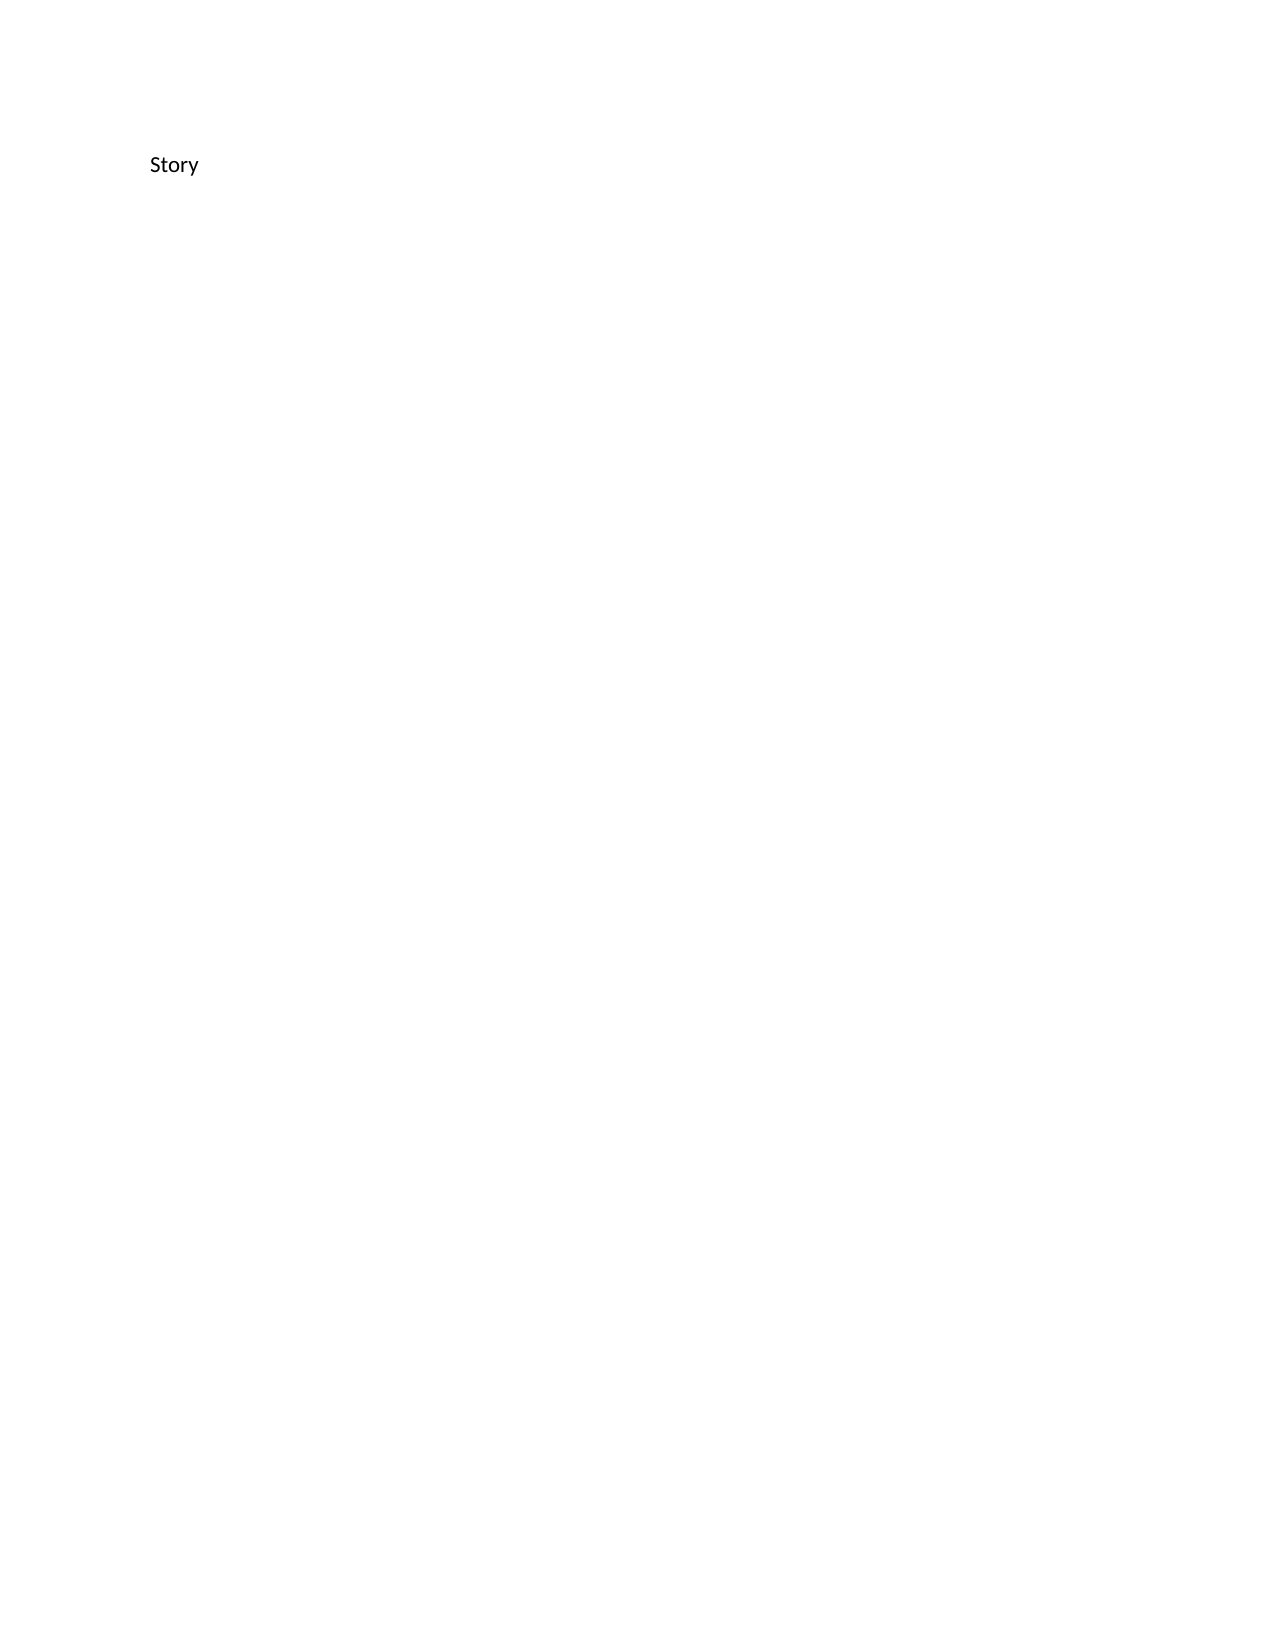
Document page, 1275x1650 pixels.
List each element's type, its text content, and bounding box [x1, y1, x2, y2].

text Story [150, 150, 1125, 178]
